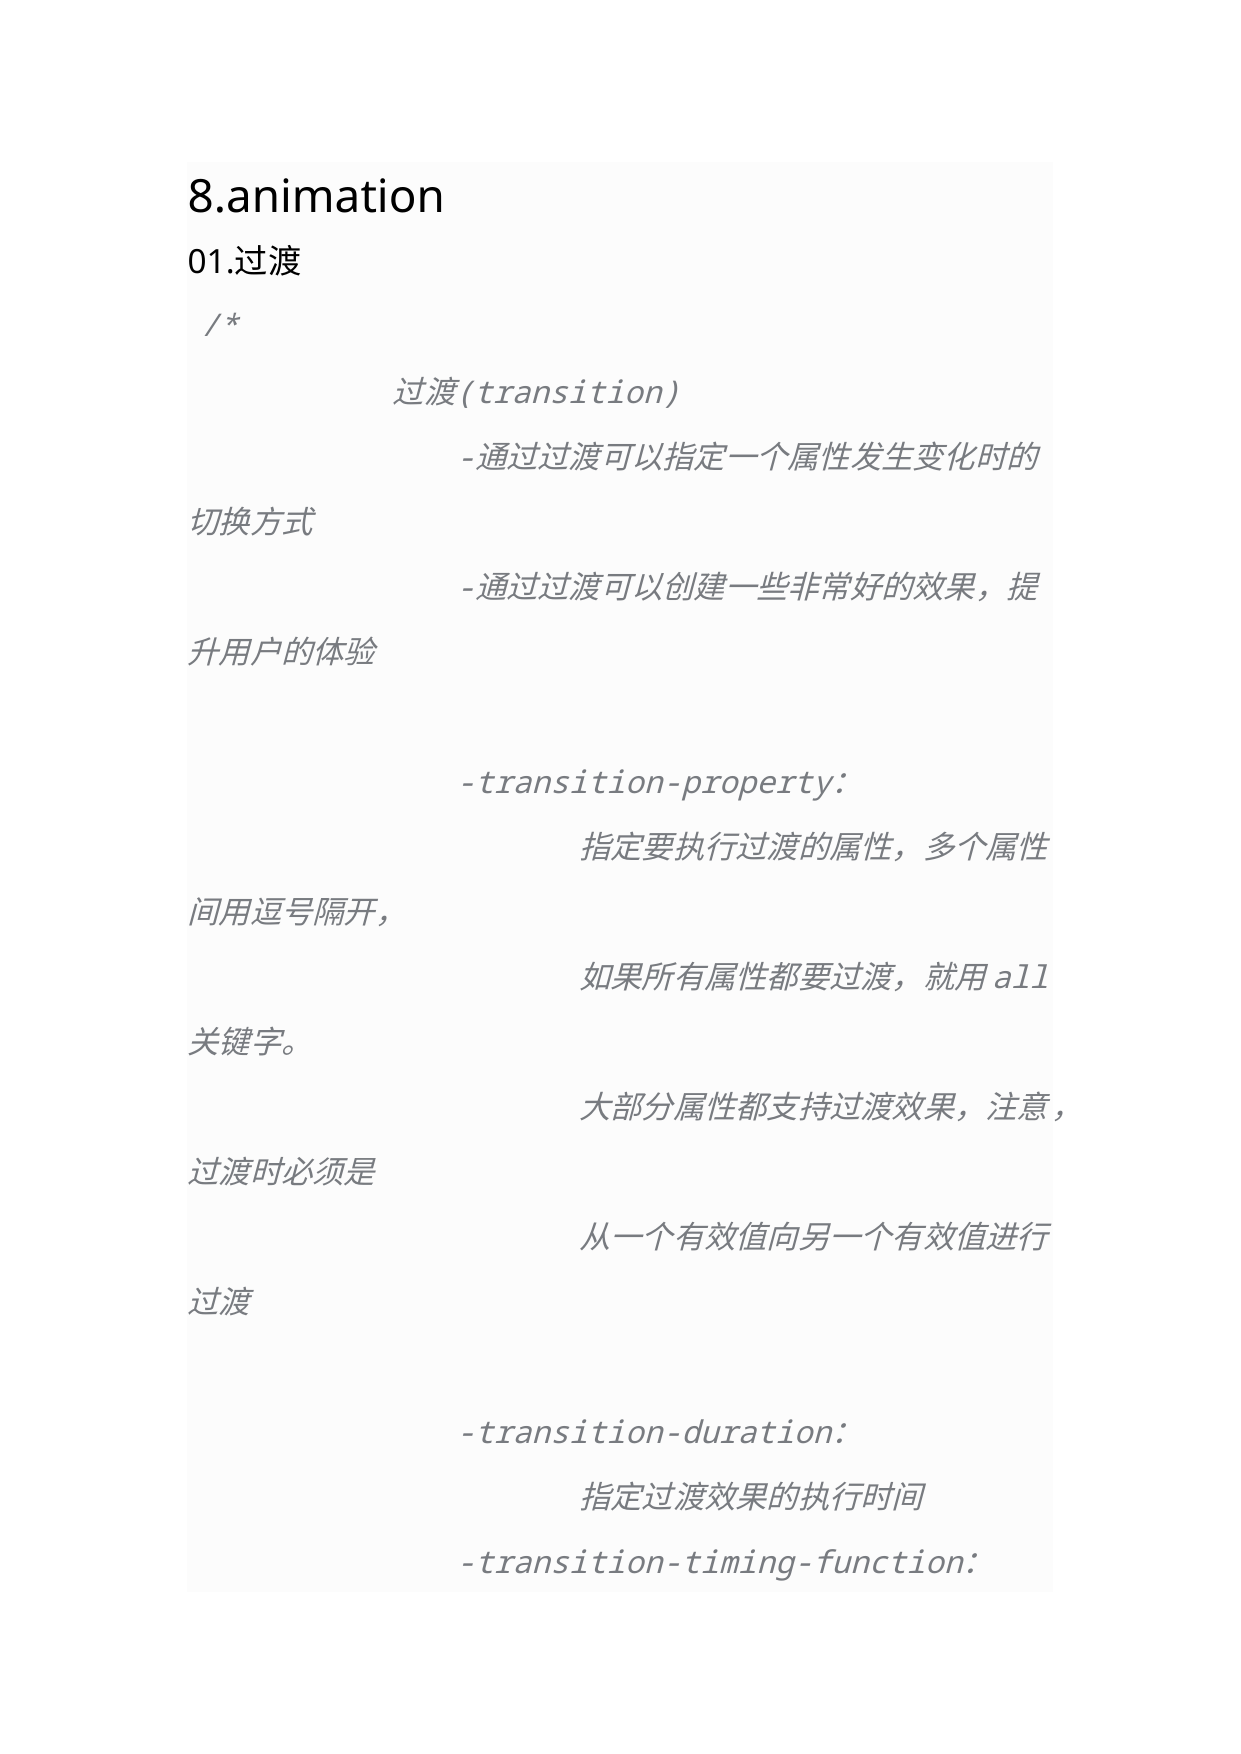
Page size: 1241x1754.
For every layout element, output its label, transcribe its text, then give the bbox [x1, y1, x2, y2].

text 过渡(transition) [187, 357, 1053, 422]
text /* [187, 292, 1053, 357]
text -通过过渡可以创建一些非常好的效果，提升用户的体验 [187, 552, 1053, 682]
text -transition-timing-function： [187, 1527, 1053, 1592]
text 8.animation [187, 162, 1053, 227]
text 01.过渡 [187, 227, 1053, 292]
text 指定要执行过渡的属性，多个属性间用逗号隔开， [187, 812, 1053, 942]
text -通过过渡可以指定一个属性发生变化时的切换方式 [187, 422, 1053, 552]
text -transition-duration： [187, 1397, 1053, 1462]
text 大部分属性都支持过渡效果，注意，过渡时必须是 [187, 1072, 1053, 1202]
text 如果所有属性都要过渡，就用all关键字。 [187, 942, 1053, 1072]
text 指定过渡效果的执行时间 [187, 1462, 1053, 1527]
text -transition-property： [187, 747, 1053, 812]
text 从一个有效值向另一个有效值进行过渡 [187, 1202, 1053, 1332]
